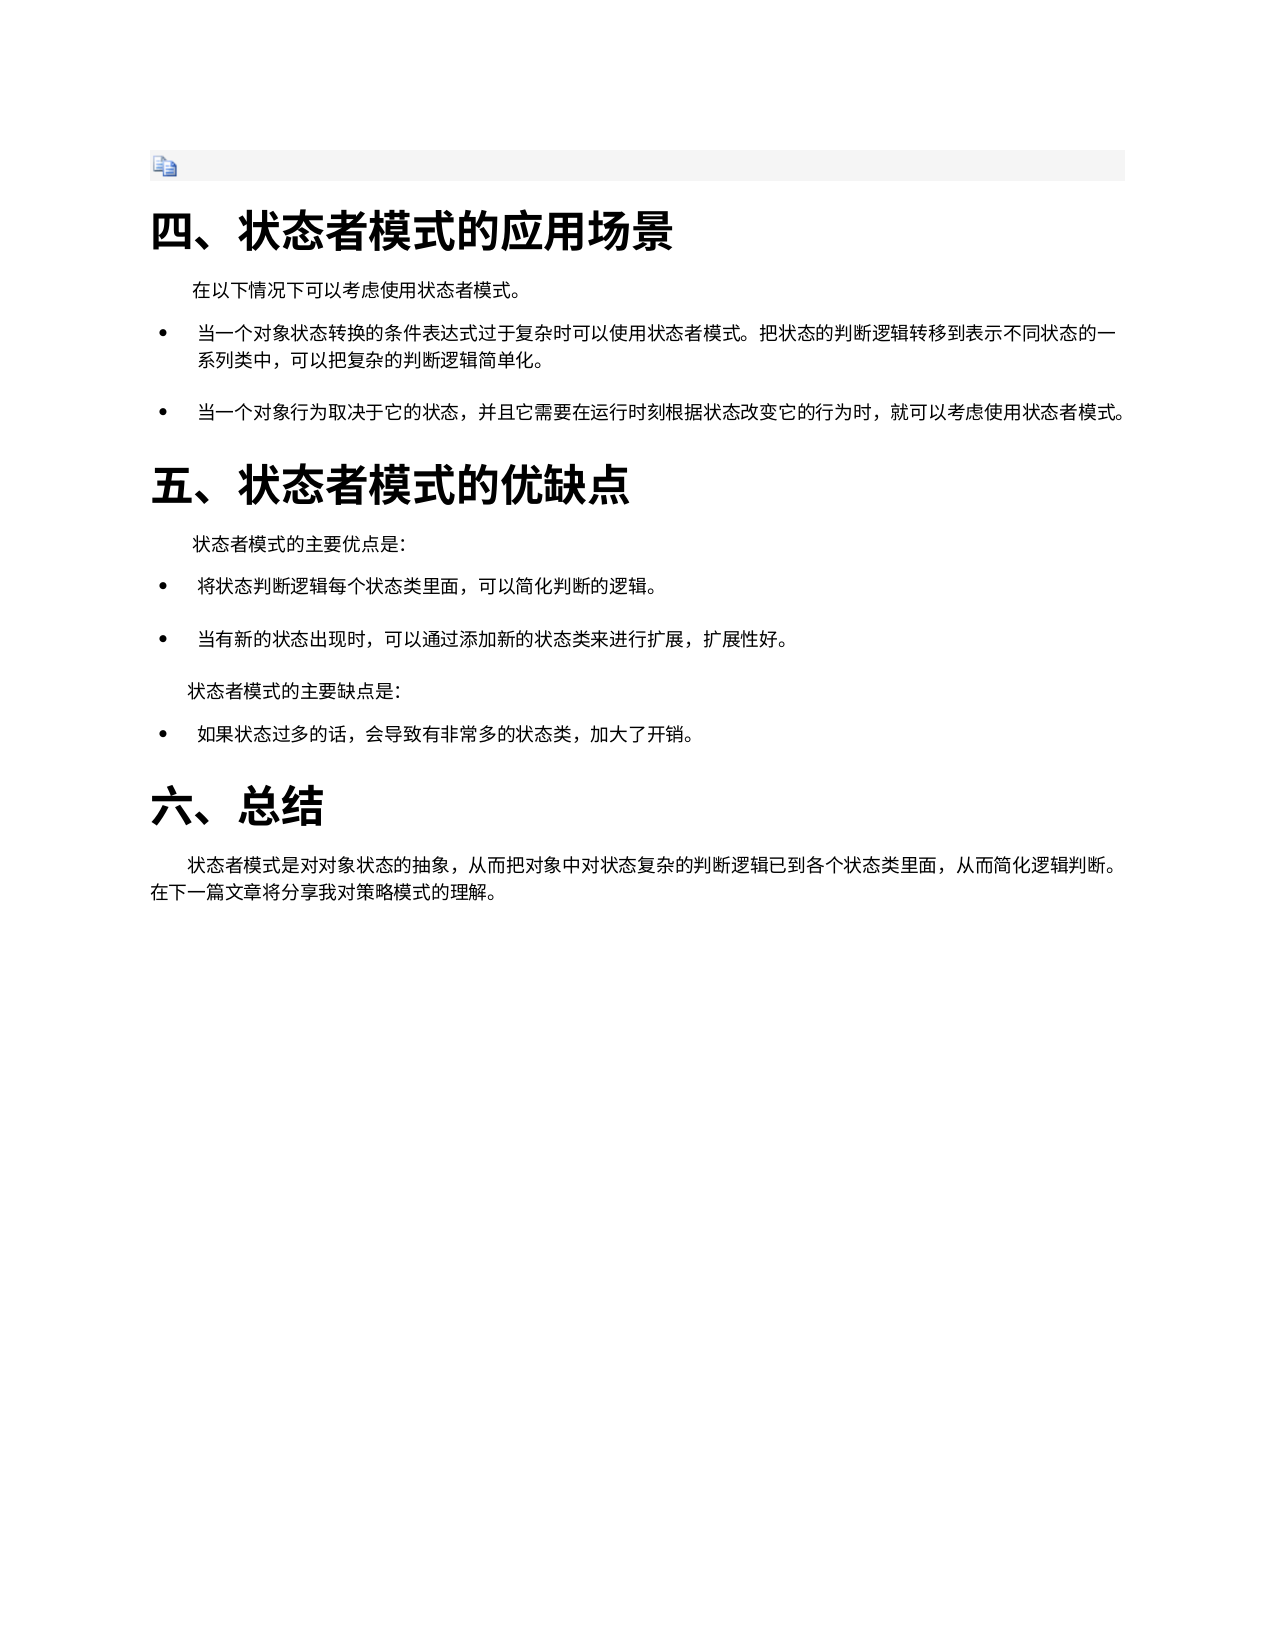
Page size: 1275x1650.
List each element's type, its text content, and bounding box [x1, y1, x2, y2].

text 在以下情况下可以考虑使用状态者模式。 [150, 276, 1125, 303]
list 当一个对象行为取决于它的状态，并且它需要在运行时刻根据状态改变它的行为时，就可以考虑使用状态者模式。 [159, 398, 1125, 425]
text 六、总结 [150, 771, 1125, 835]
text 状态者模式的主要缺点是： [150, 676, 1125, 703]
picture [150, 150, 182, 182]
list 当有新的状态出现时，可以通过添加新的状态类来进行扩展，扩展性好。 [159, 624, 1125, 651]
list 当一个对象状态转换的条件表达式过于复杂时可以使用状态者模式。把状态的判断逻辑转移到表示不同状态的一系列类中，可以把复杂的判断逻辑简单化。 [159, 319, 1125, 373]
text 五、状态者模式的优缺点 [150, 450, 1125, 513]
list 将状态判断逻辑每个状态类里面，可以简化判断的逻辑。 [159, 572, 1125, 599]
text 状态者模式是对对象状态的抽象，从而把对象中对状态复杂的判断逻辑已到各个状态类里面，从而简化逻辑判断。在下一篇文章将分享我对策略模式的理解。 [150, 850, 1125, 905]
text 四、状态者模式的应用场景 [150, 197, 1125, 260]
text 状态者模式的主要优点是： [150, 529, 1125, 556]
list 如果状态过多的话，会导致有非常多的状态类，加大了开销。 [159, 719, 1125, 746]
